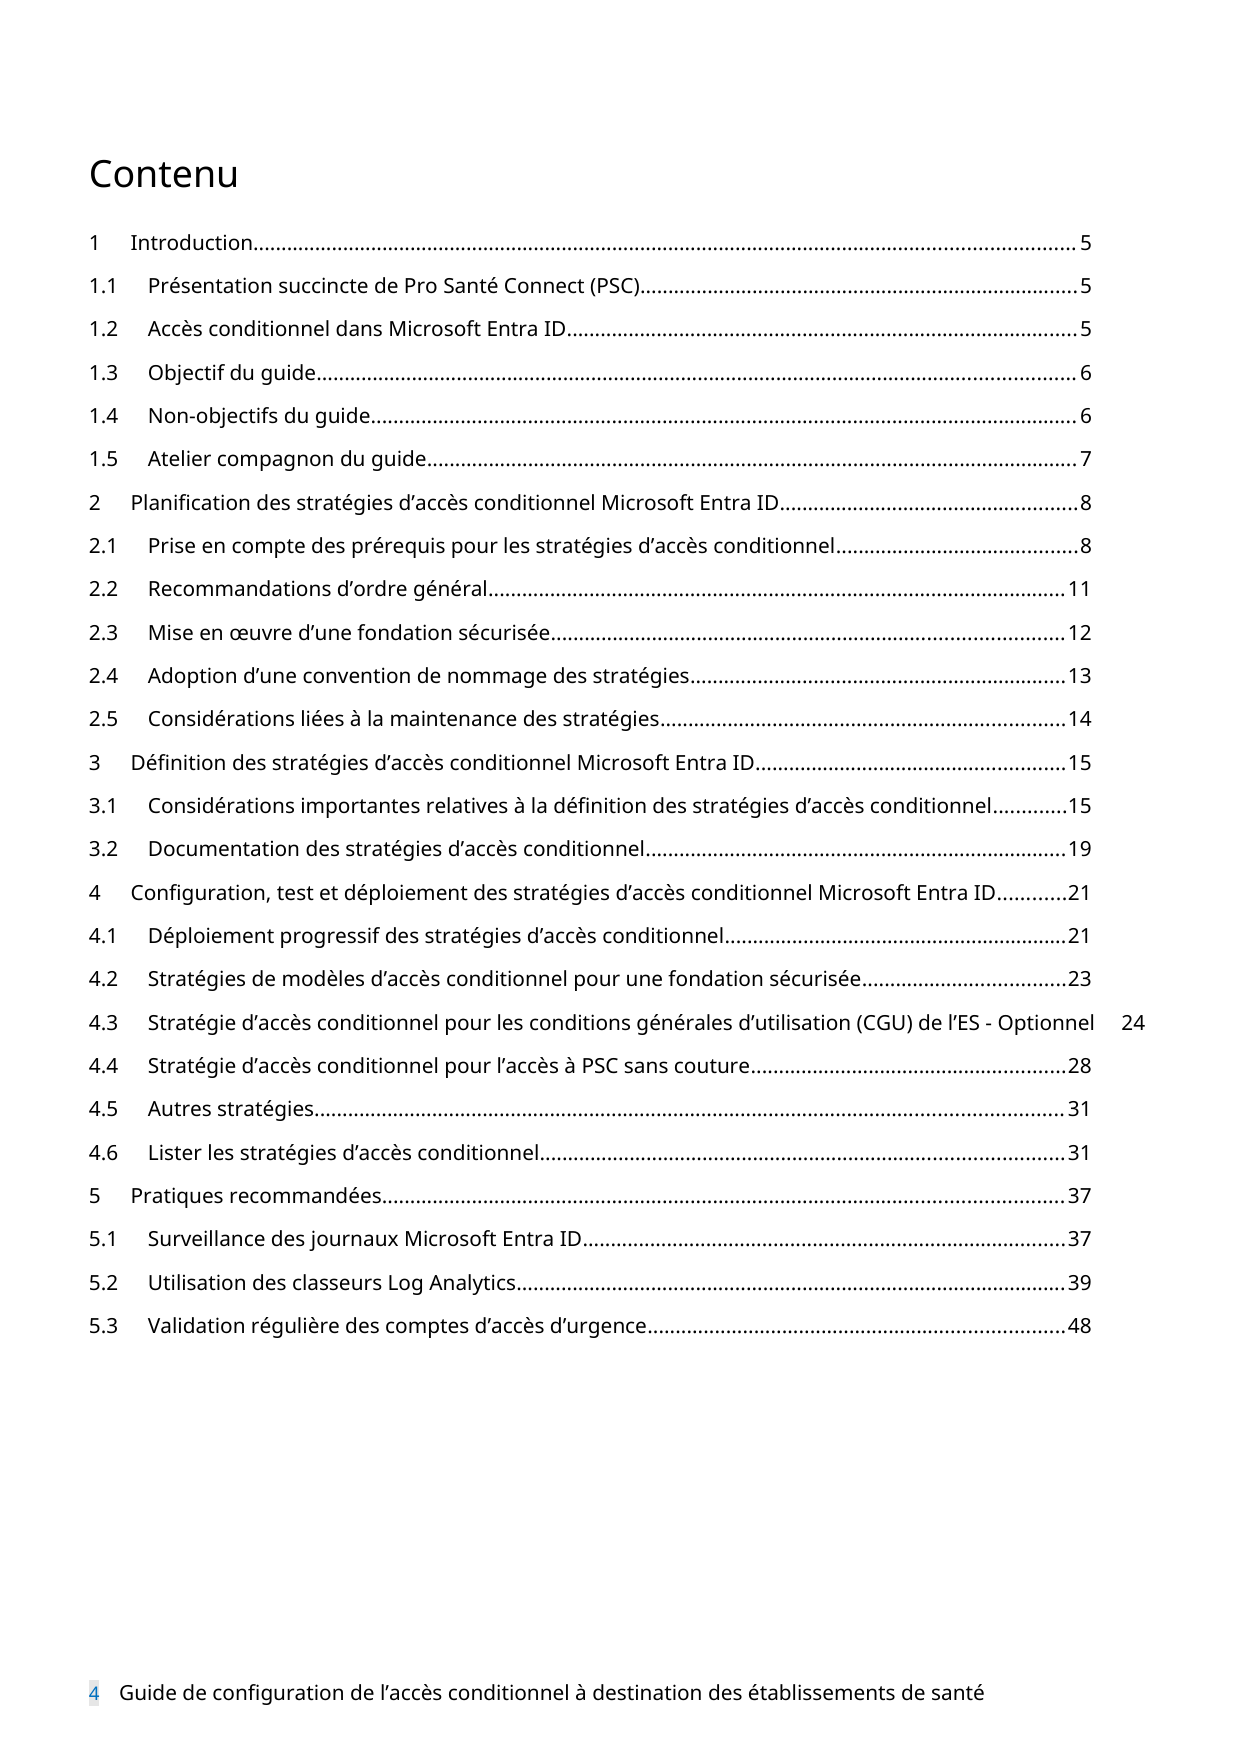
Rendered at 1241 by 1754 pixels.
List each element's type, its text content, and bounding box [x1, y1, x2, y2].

text Contenu [89, 148, 1152, 199]
